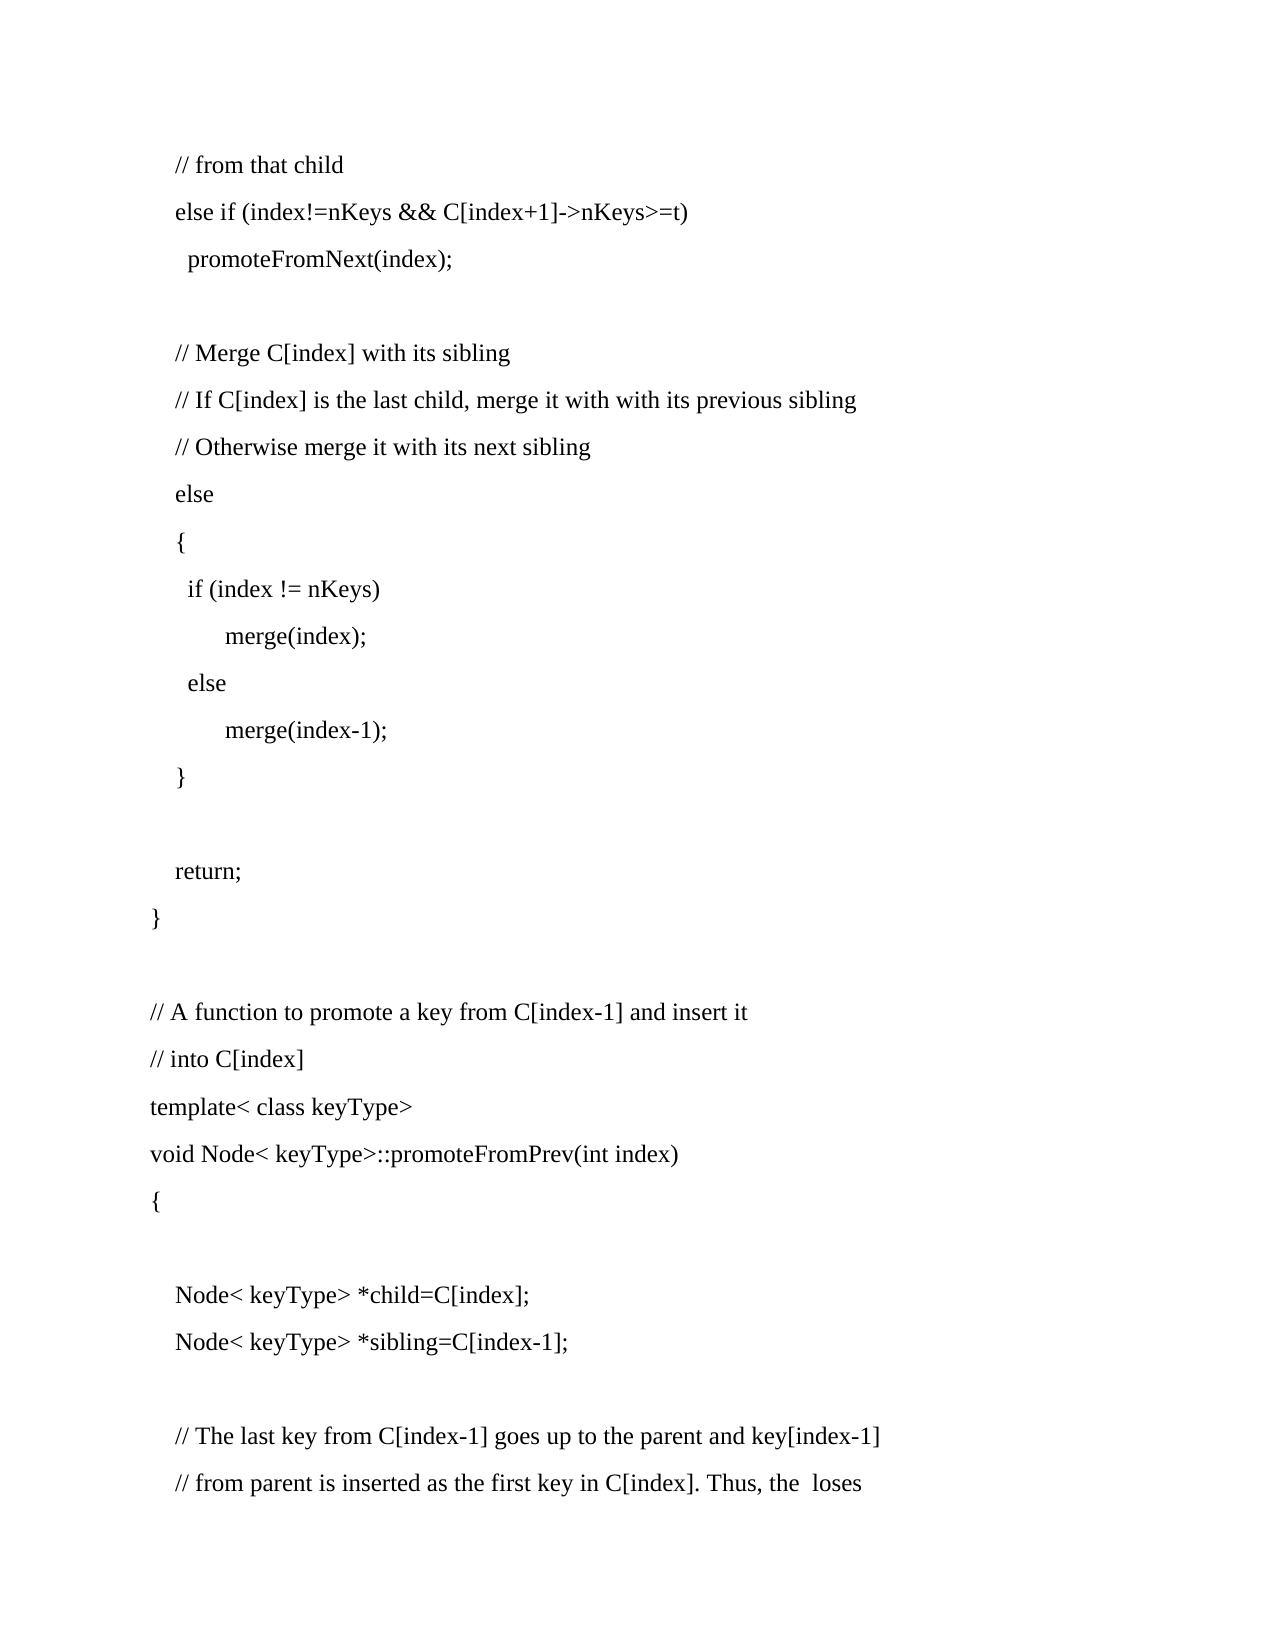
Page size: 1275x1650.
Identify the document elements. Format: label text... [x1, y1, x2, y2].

text Node< keyType> *child=C[index]; [150, 1280, 1125, 1309]
text Node< keyType> *sibling=C[index-1]; [150, 1327, 1125, 1356]
text template< class keyType> [150, 1092, 1125, 1120]
text else [150, 668, 1125, 697]
text // Merge C[index] with its sibling [150, 338, 1125, 367]
text // Otherwise merge it with its next sibling [150, 432, 1125, 461]
text else [150, 479, 1125, 508]
text // into C[index] [150, 1044, 1125, 1073]
text else if (index!=nKeys && C[index+1]->nKeys>=t) [150, 197, 1125, 226]
text merge(index-1); [150, 715, 1125, 744]
text // The last key from C[index-1] goes up to the parent and key[index-1] [150, 1421, 1125, 1450]
text // If C[index] is the last child, merge it with with its previous sibling [150, 385, 1125, 414]
text // from that child [150, 150, 1125, 179]
text } [150, 903, 1125, 932]
text { [150, 1186, 1125, 1214]
text void Node< keyType>::promoteFromPrev(int index) [150, 1139, 1125, 1167]
text if (index != nKeys) [150, 574, 1125, 602]
text { [150, 527, 1125, 555]
text merge(index); [150, 621, 1125, 649]
text // A function to promote a key from C[index-1] and insert it [150, 997, 1125, 1026]
text return; [150, 856, 1125, 885]
text } [150, 762, 1125, 791]
text // from parent is inserted as the first key in C[index]. Thus, the loses [150, 1468, 1125, 1497]
text promoteFromNext(index); [150, 244, 1125, 273]
